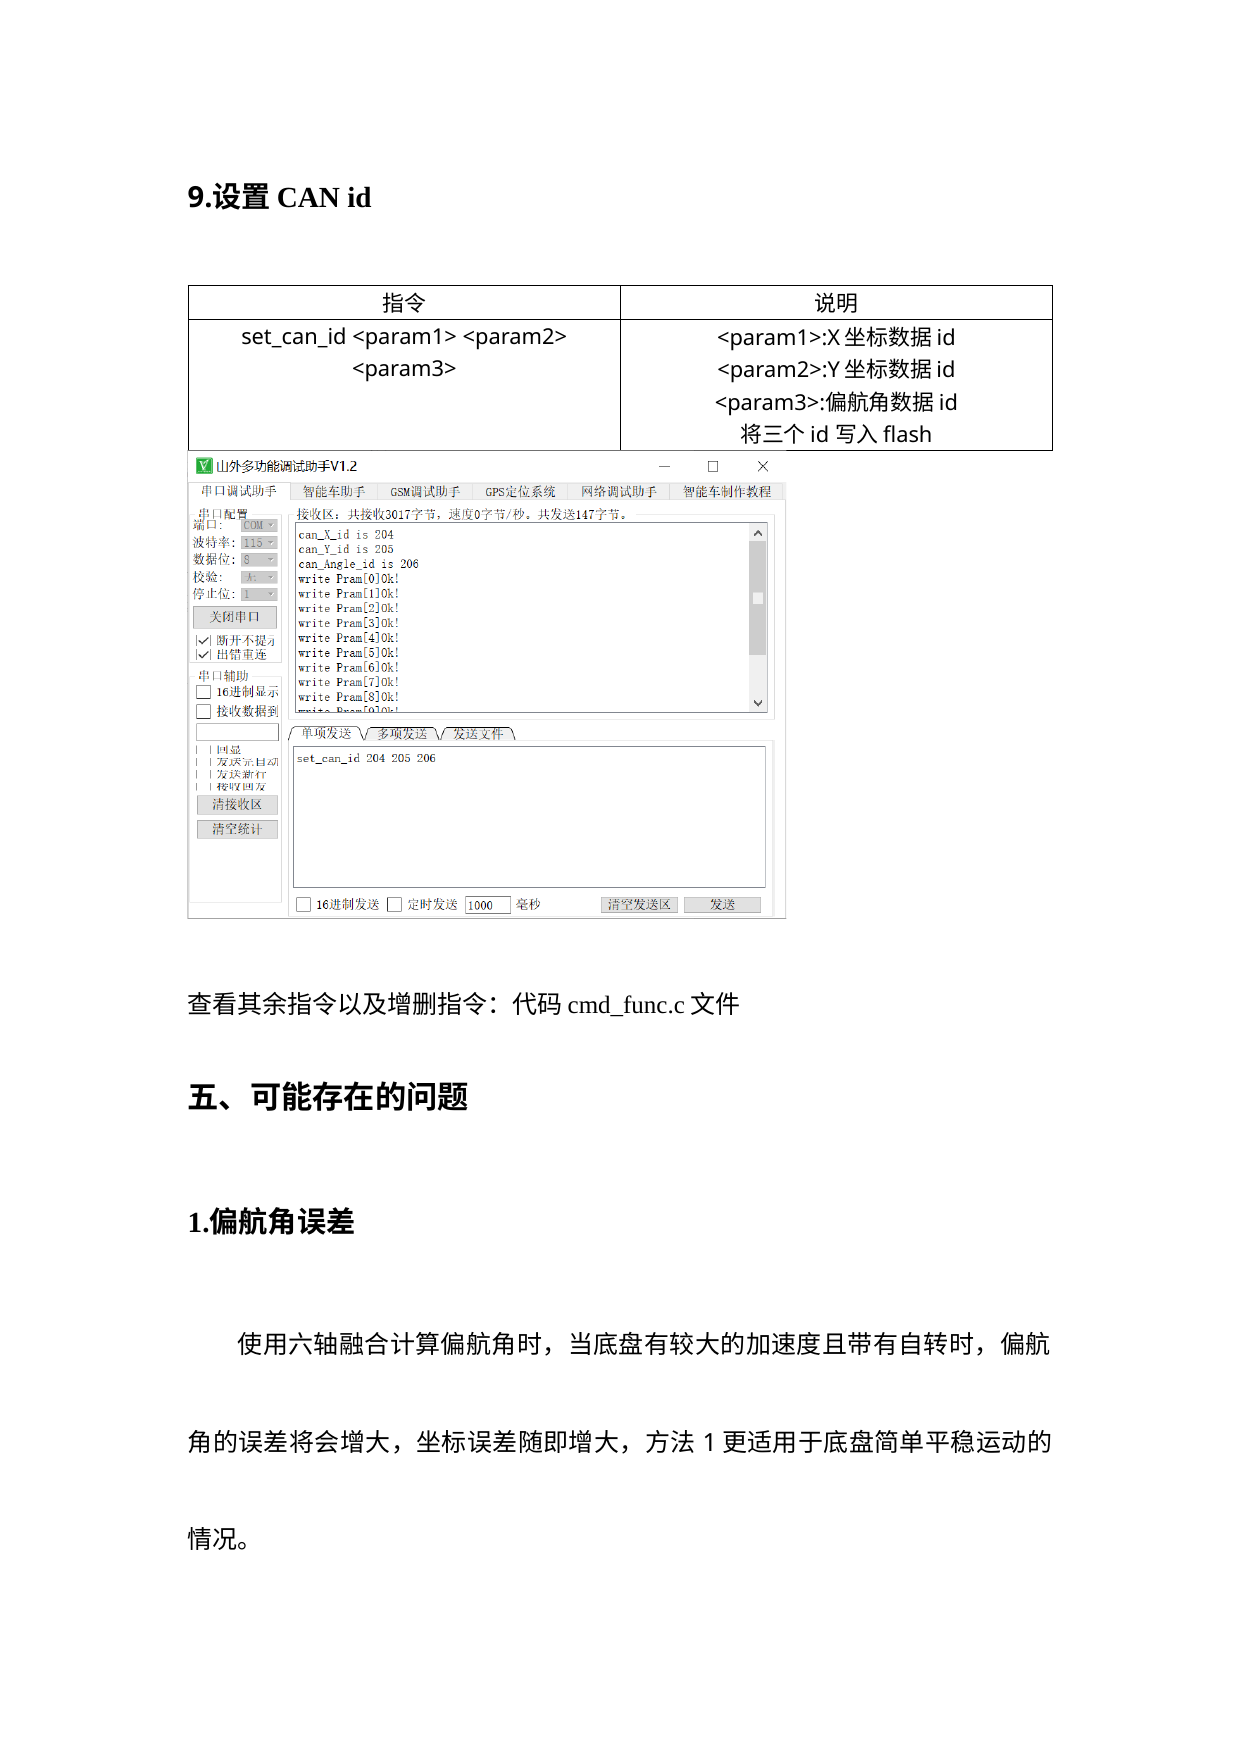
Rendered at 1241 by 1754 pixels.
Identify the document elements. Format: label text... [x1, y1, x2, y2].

picture [187, 450, 787, 919]
table_header 指令 [189, 286, 620, 318]
text 使用六轴融合计算偏航角时，当底盘有较大的加速度且带有自转时，偏航角的误差将会增大，坐标误差随即增大，方法1更适用于底盘简单平稳运动的情况。 [187, 1311, 1053, 1571]
subtitle 1.偏航角误差 [187, 1188, 1053, 1253]
table_cell <param1>:X坐标数据id <param2>:Y坐标数据id <param3>:偏航角数据id 将三个id 写入flash [621, 320, 1052, 449]
table_cell set_can_id <param1> <param2> <param3> [189, 320, 620, 449]
subtitle 五、可能存在的问题 [187, 1063, 1053, 1128]
subtitle 9.设置CAN id [187, 162, 1053, 227]
text 查看其余指令以及增删指令：代码cmd_func.c文件 [187, 971, 1053, 1036]
table_header 说明 [621, 286, 1052, 318]
